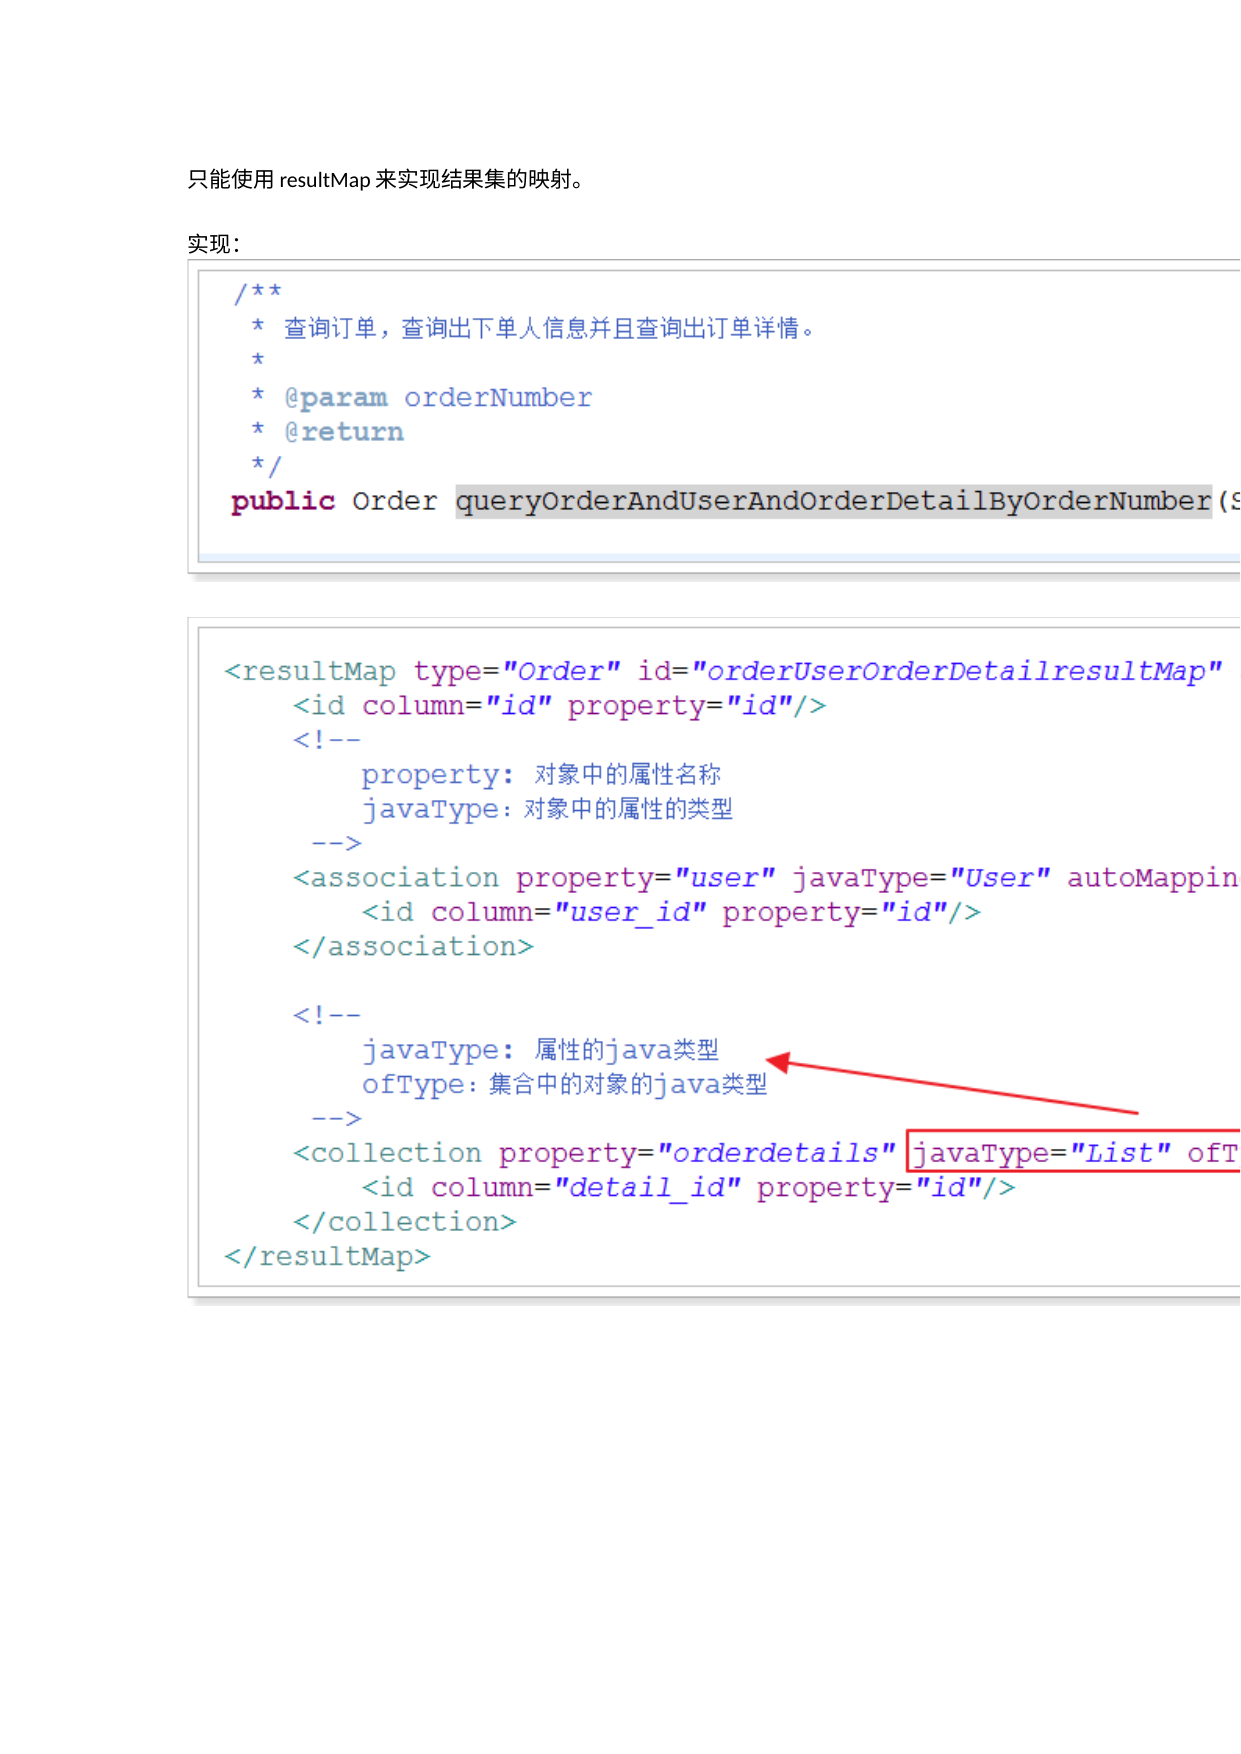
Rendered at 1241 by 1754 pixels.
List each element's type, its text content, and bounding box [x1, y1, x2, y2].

picture [187, 617, 1241, 1306]
text 只能使用resultMap来实现结果集的映射。 [187, 162, 1053, 194]
picture [187, 259, 1241, 582]
text 实现： [187, 227, 1053, 259]
